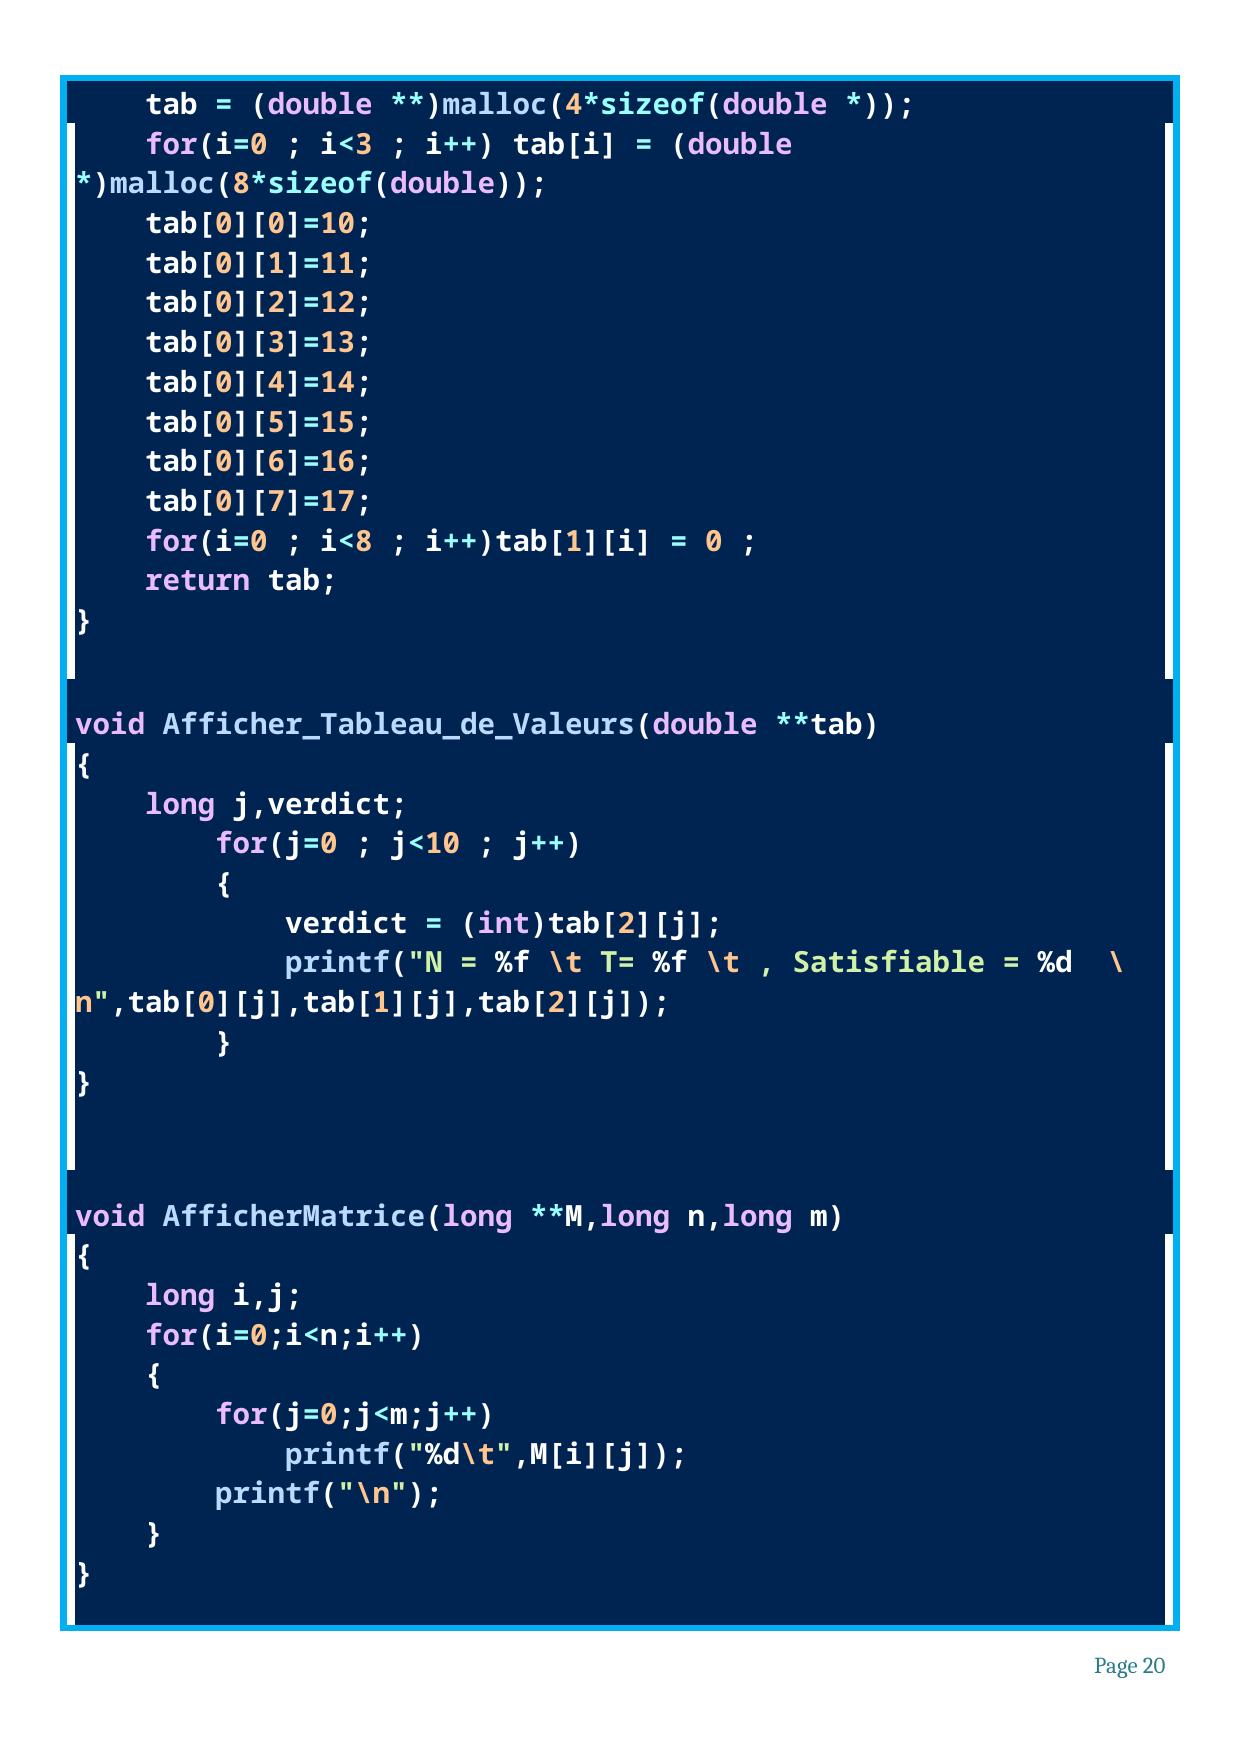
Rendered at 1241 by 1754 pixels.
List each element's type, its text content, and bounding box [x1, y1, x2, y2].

text verdict = (int)tab[2][j]; [75, 902, 1165, 942]
text for(j=0 ; j<10 ; j++) [75, 823, 1165, 862]
text { [75, 743, 1165, 783]
text tab = (double **)malloc(4*sizeof(double *)); [67, 81, 1173, 123]
text tab[0][0]=10; [75, 202, 1165, 242]
text void AfficherMatrice(long **M,long n,long m) [67, 1187, 1173, 1234]
text } [75, 1512, 1165, 1552]
text } [75, 1552, 1165, 1592]
text tab[0][6]=16; [75, 441, 1165, 480]
text tab[0][1]=11; [75, 242, 1165, 282]
text long j,verdict; [75, 783, 1165, 823]
text printf("N = %f \t T= %f \t , Satisfiable = %d \n",tab[0][j],tab[1][j],tab[2][j]); [75, 942, 1165, 1021]
text { [75, 862, 1165, 902]
text long i,j; [75, 1274, 1165, 1314]
text } [75, 599, 1165, 639]
text for(i=0 ; i<8 ; i++)tab[1][i] = 0 ; [75, 520, 1165, 559]
text tab[0][7]=17; [75, 480, 1165, 520]
text for(i=0;i<n;i++) [75, 1314, 1165, 1354]
text tab[0][3]=13; [75, 321, 1165, 361]
text for(i=0 ; i<3 ; i++) tab[i] = (double *)malloc(8*sizeof(double)); [75, 123, 1165, 202]
text tab[0][2]=12; [75, 282, 1165, 321]
text printf("\n"); [75, 1473, 1165, 1512]
text void Afficher_Tableau_de_Valeurs(double **tab) [67, 695, 1173, 743]
text { [75, 1354, 1165, 1393]
text tab[0][5]=15; [75, 401, 1165, 441]
text return tab; [75, 559, 1165, 599]
text { [75, 1234, 1165, 1274]
text tab[0][4]=14; [75, 361, 1165, 401]
text } [75, 1021, 1165, 1061]
text for(j=0;j<m;j++) [75, 1393, 1165, 1433]
text printf("%d\t",M[i][j]); [75, 1433, 1165, 1473]
text } [75, 1061, 1165, 1101]
